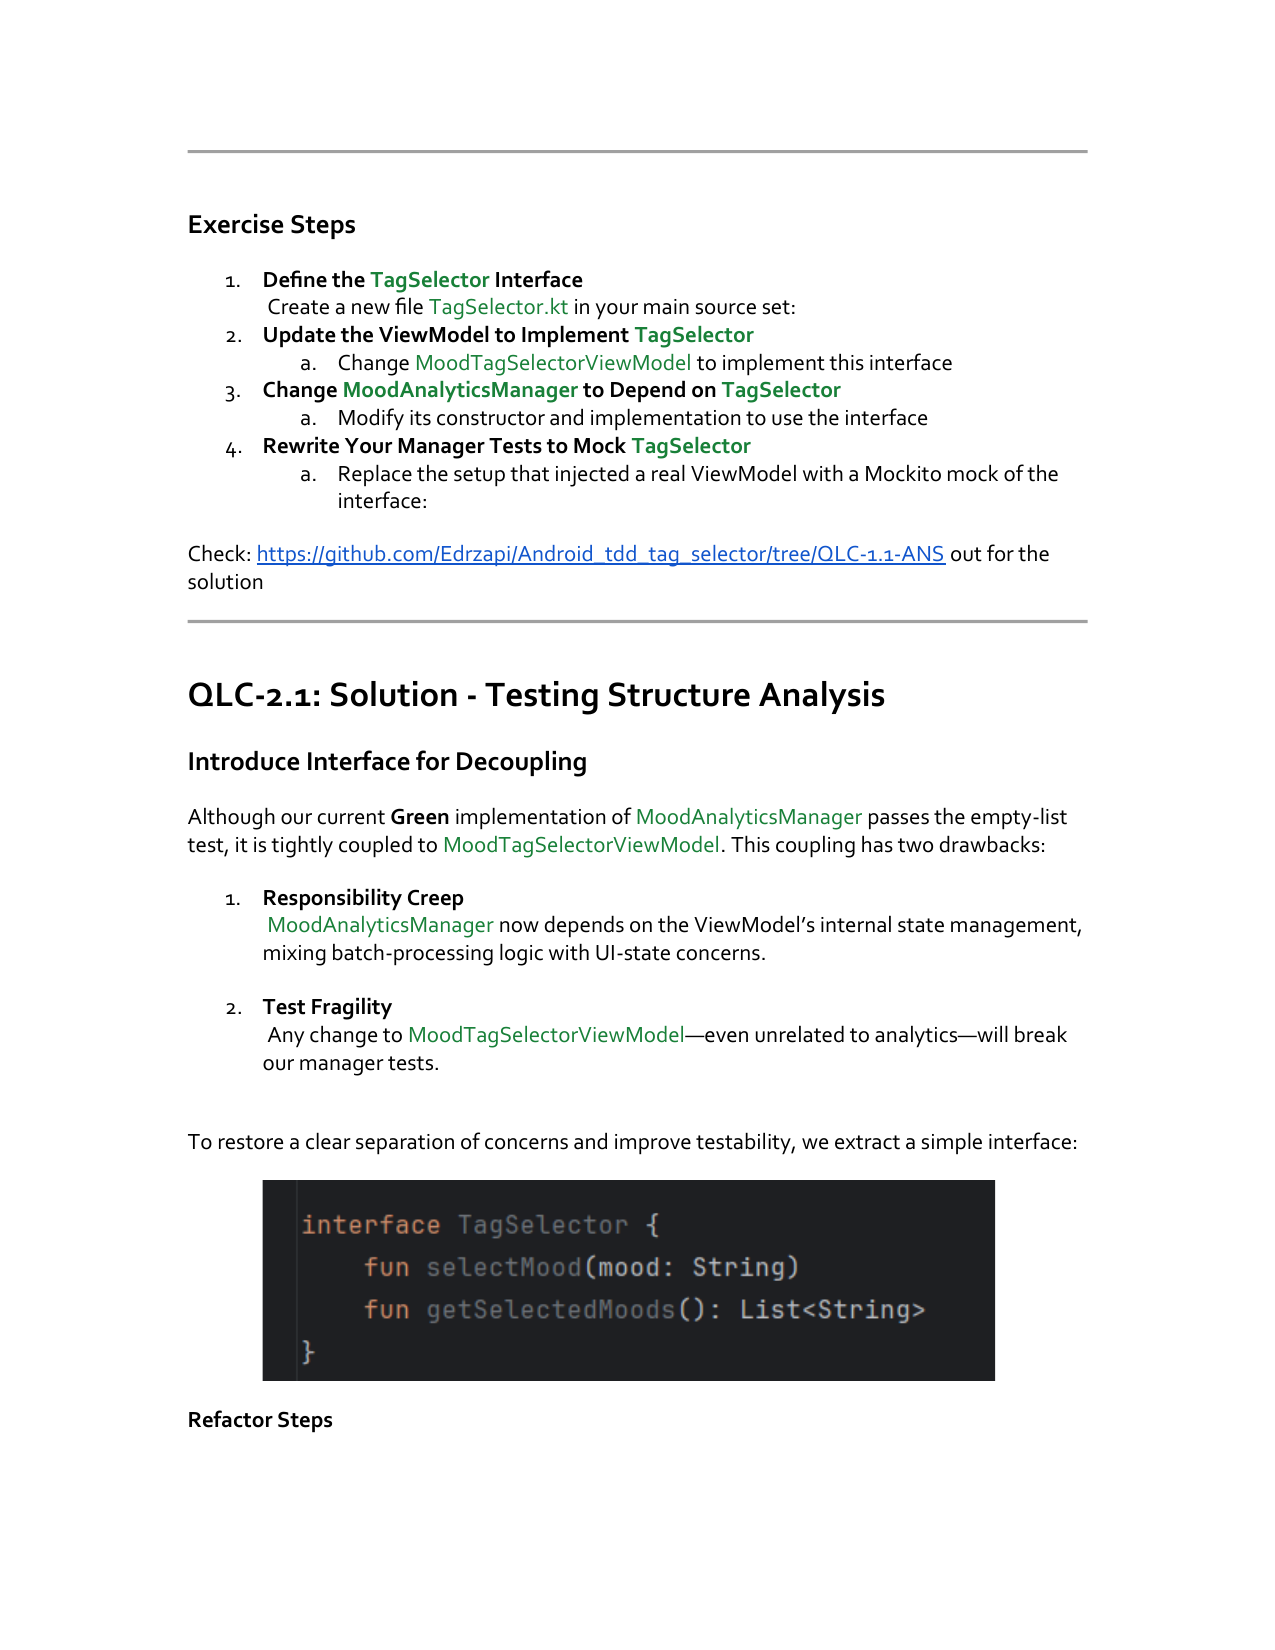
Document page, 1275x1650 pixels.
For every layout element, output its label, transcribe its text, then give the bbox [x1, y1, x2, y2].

text QLC-2.1: Solution - Testing Structure Analysis [187, 673, 1087, 716]
subtitle Introduce Interface for Decoupling [187, 745, 1087, 778]
picture [262, 1180, 996, 1381]
list Rewrite Your Manager Tests to Mock TagSelector [225, 431, 1087, 459]
text To restore a clear separation of concerns and improve testability, we extract a simple interface: [187, 1127, 1087, 1155]
text Check: https://github.com/Edrzapi/Android_tdd_tag_selector/tree/QLC-1.1-ANS out for the solution [187, 539, 1087, 595]
list Responsibility Creep MoodAnalyticsManager now depends on the ViewModel’s internal state management, mixing batch‑processing logic with UI‑state concerns. [225, 883, 1087, 993]
list Update the ViewModel to Implement TagSelector [225, 321, 1087, 348]
subtitle Exercise Steps [187, 207, 1087, 240]
subtitle Refactor Steps [187, 1405, 1087, 1433]
list Test Fragility Any change to MoodTagSelectorViewModel—even unrelated to analytics—will break our manager tests. [225, 993, 1087, 1102]
list Change MoodAnalyticsManager to Depend on TagSelector [225, 376, 1087, 404]
list Change MoodTagSelectorViewModel to implement this interface [300, 348, 1087, 376]
list Define the TagSelector Interface Create a new file TagSelector.kt in your main source set: [225, 265, 1087, 321]
text Although our current Green implementation of MoodAnalyticsManager passes the empty‑list test, it is tightly coupled to MoodTagSelectorViewModel. This coupling has two drawbacks: [187, 803, 1087, 858]
list Modify its constructor and implementation to use the interface [300, 404, 1087, 431]
list Replace the setup that injected a real ViewModel with a Mockito mock of the interface: [300, 459, 1087, 514]
